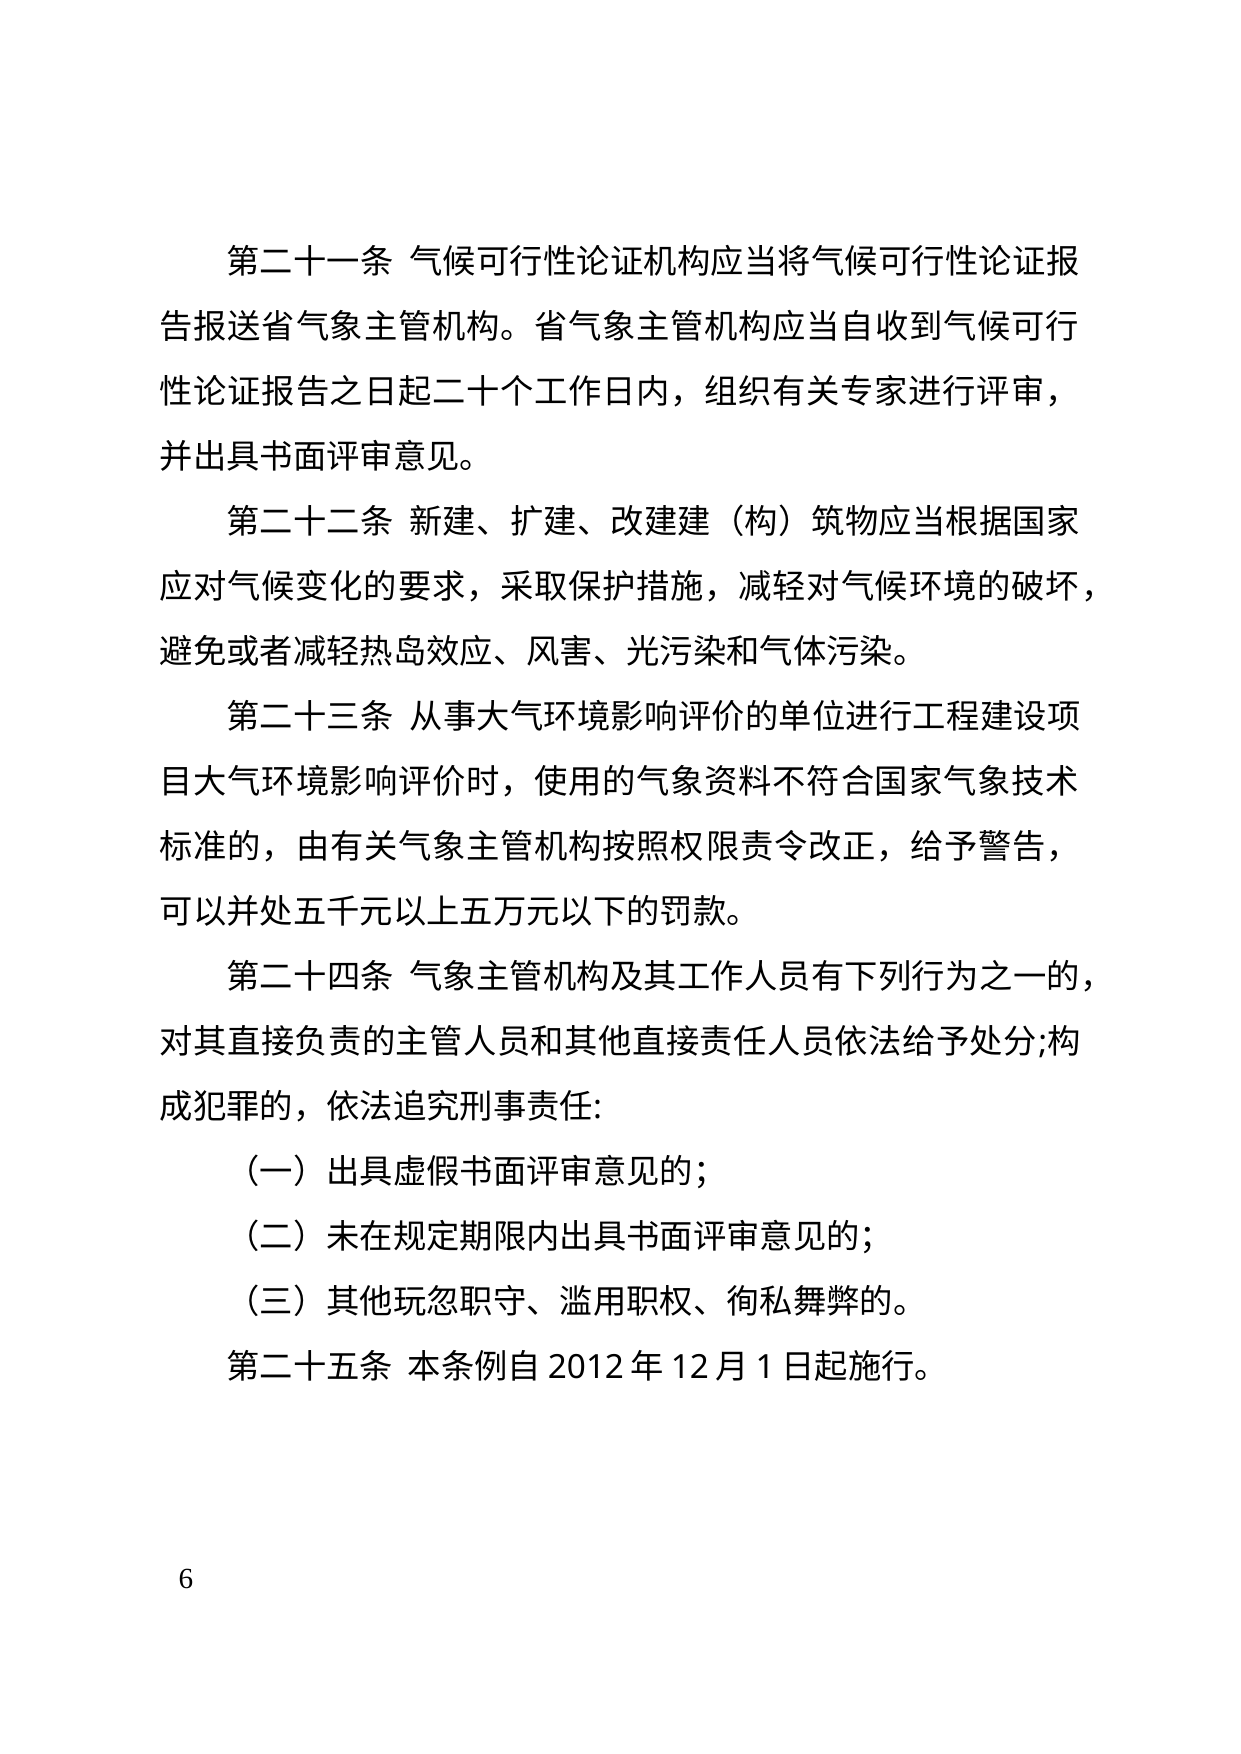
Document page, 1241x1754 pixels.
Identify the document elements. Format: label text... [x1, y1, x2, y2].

text 第二十二条 新建、扩建、改建建（构）筑物应当根据国家应对气候变化的要求，采取保护措施，减轻对气候环境的破坏，避免或者减轻热岛效应、风害、光污染和气体污染。 [159, 487, 1081, 682]
text （一）出具虚假书面评审意见的； [159, 1137, 1081, 1202]
text 第二十五条 本条例自2012年12月1日起施行。 [159, 1332, 1081, 1397]
text 第二十一条 气候可行性论证机构应当将气候可行性论证报告报送省气象主管机构。省气象主管机构应当自收到气候可行性论证报告之日起二十个工作日内，组织有关专家进行评审，并出具书面评审意见。 [159, 227, 1081, 487]
text （二）未在规定期限内出具书面评审意见的； [159, 1202, 1081, 1267]
text （三）其他玩忽职守、滥用职权、徇私舞弊的。 [159, 1267, 1081, 1332]
text 第二十四条 气象主管机构及其工作人员有下列行为之一的，对其直接负责的主管人员和其他直接责任人员依法给予处分;构成犯罪的，依法追究刑事责任: [159, 942, 1081, 1137]
text 第二十三条 从事大气环境影响评价的单位进行工程建设项目大气环境影响评价时，使用的气象资料不符合国家气象技术标准的，由有关气象主管机构按照权限责令改正，给予警告，可以并处五千元以上五万元以下的罚款。 [159, 682, 1081, 942]
